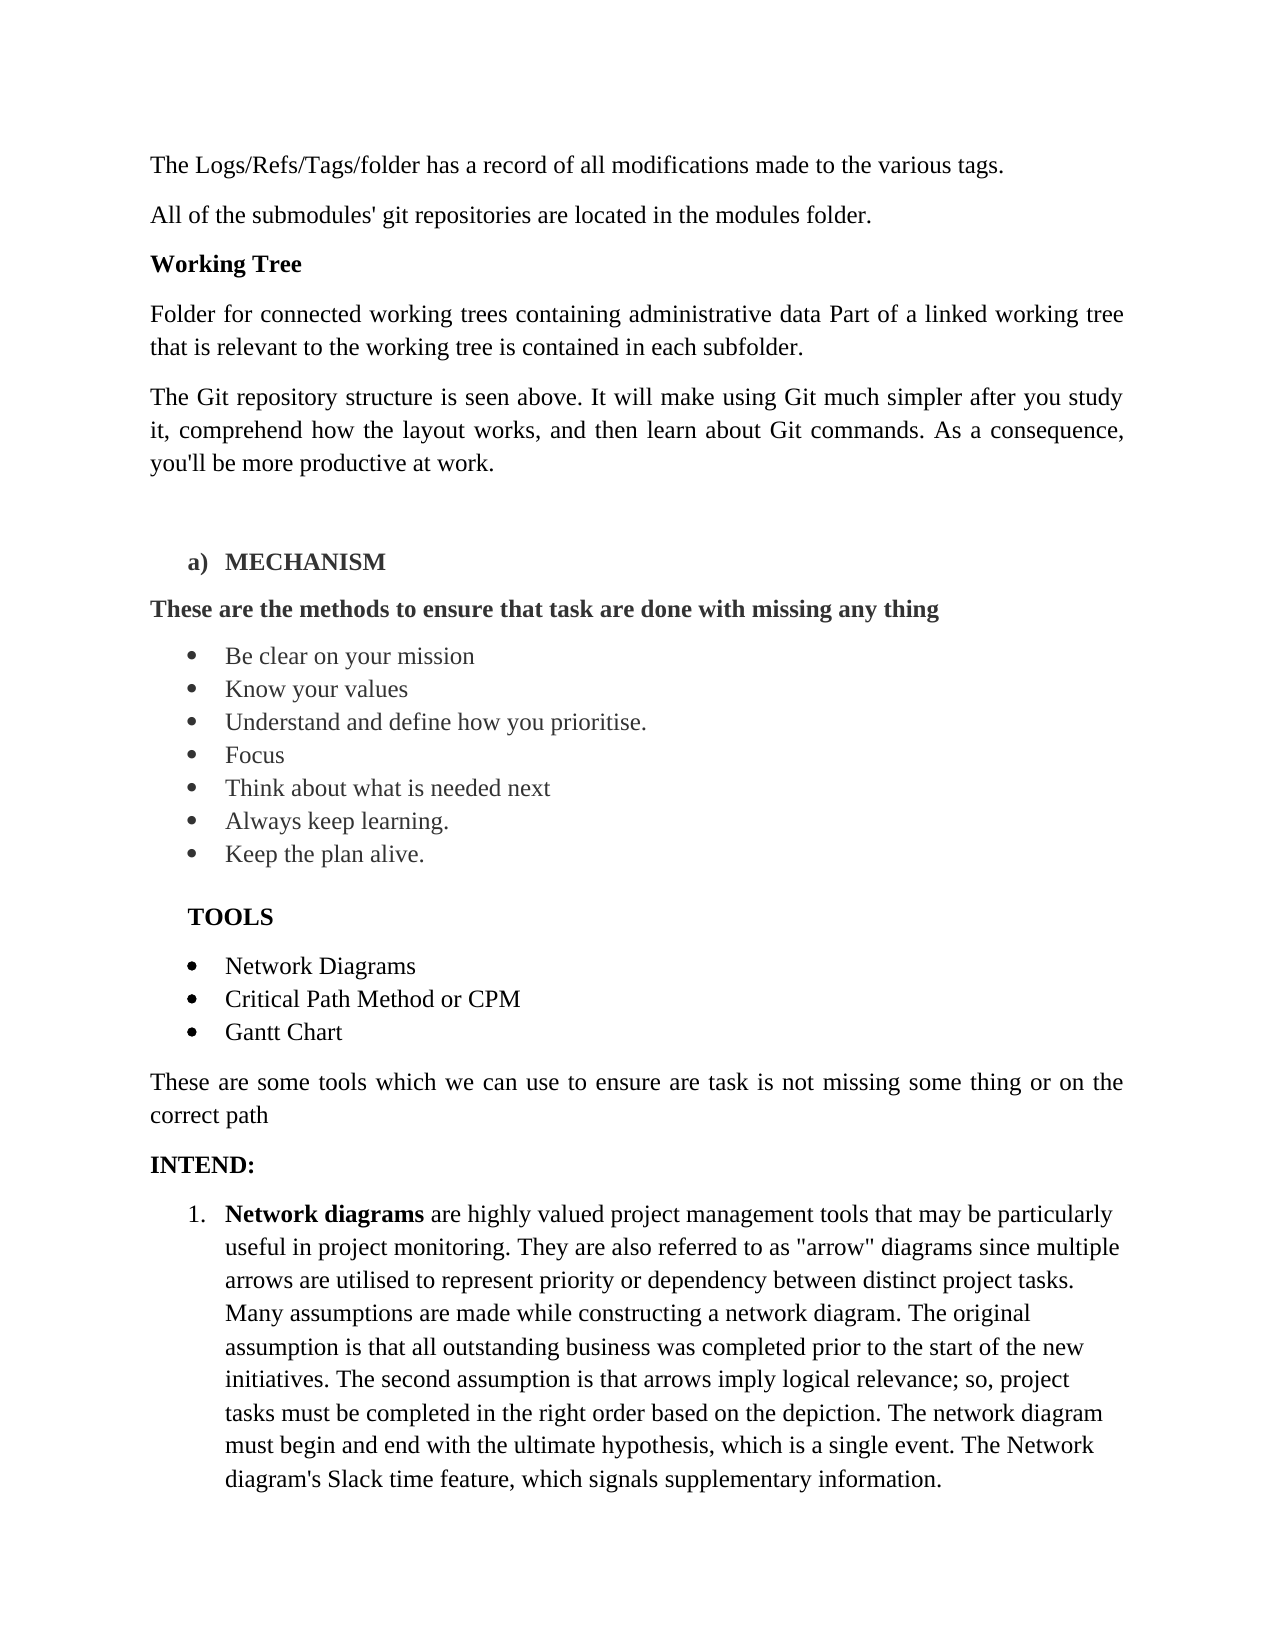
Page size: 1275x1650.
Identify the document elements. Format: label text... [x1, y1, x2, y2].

list Be clear on your mission [187, 641, 1125, 670]
list Always keep learning. [187, 806, 1125, 835]
list Focus [187, 740, 1125, 769]
text INTEND: [150, 1150, 1125, 1178]
list Network diagrams are highly valued project management tools that may be particularly useful in project monitoring. They are also referred to as "arrow" diagrams since multiple arrows are utilised to represent priority or dependency between distinct project tasks. Many assumptions are made while constructing a network diagram. The original assumption is that all outstanding business was completed prior to the start of the new initiatives. The second assumption is that arrows imply logical relevance; so, project tasks must be completed in the right order based on the depiction. The network diagram must begin and end with the ultimate hypothesis, which is a single event. The Network diagram's Slack time feature, which signals supplementary information. [187, 1199, 1125, 1492]
text The Git repository structure is seen above. It will make using Git much simpler after you study it, comprehend how the layout works, and then learn about Git commands. As a consequence, you'll be more productive at work. [150, 382, 1125, 477]
text All of the submodules' git repositories are located in the modules folder. [150, 200, 1125, 228]
text Working Tree [150, 249, 1125, 278]
list Network Diagrams [187, 951, 1125, 980]
list Think about what is needed next [187, 773, 1125, 802]
list Gantt Chart [187, 1017, 1125, 1046]
list MECHANISM [187, 547, 1125, 576]
list Know your values [187, 674, 1125, 703]
text TOOLS [187, 902, 1125, 930]
list Critical Path Method or CPM [187, 984, 1125, 1013]
text These are the methods to ensure that task are done with missing any thing [150, 594, 1125, 623]
list Keep the plan alive. [187, 839, 1125, 868]
text The Logs/Refs/Tags/folder has a record of all modifications made to the various tags. [150, 150, 1125, 179]
list Understand and define how you prioritise. [187, 707, 1125, 736]
text Folder for connected working trees containing administrative data Part of a linked working tree that is relevant to the working tree is contained in each subfolder. [150, 299, 1125, 361]
text These are some tools which we can use to ensure are task is not missing some thing or on the correct path [150, 1067, 1125, 1129]
